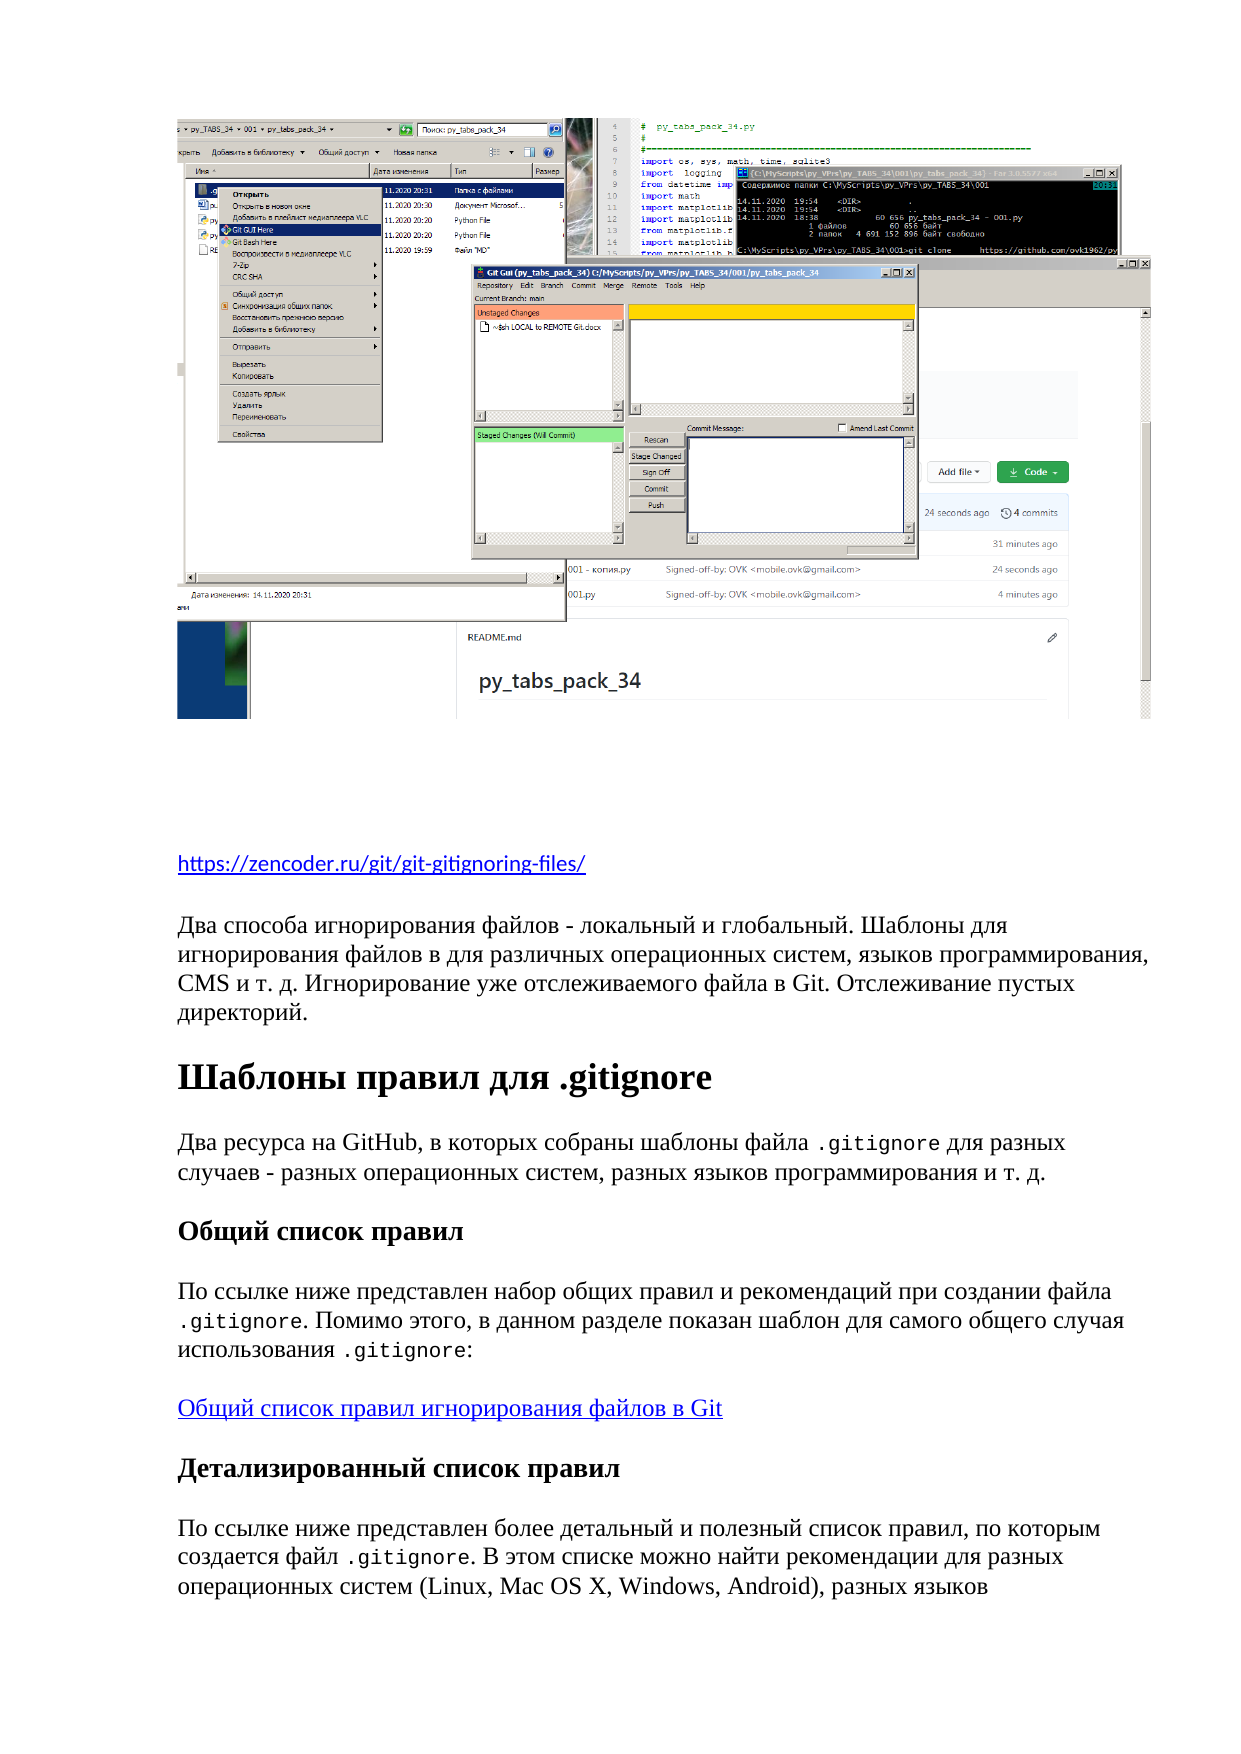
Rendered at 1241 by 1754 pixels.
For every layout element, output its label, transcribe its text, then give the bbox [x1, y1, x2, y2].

text Два способа игнорирования файлов - локальный и глобальный. Шаблоны для игнорирования файлов в для различных операционных систем, языков программирования, CMS и т. д. Игнорирование уже отслеживаемого файла в Git. Отслеживание пустых директорий. [177, 911, 1152, 1026]
text https://zencoder.ru/git/git-gitignoring-files/ [177, 849, 1152, 877]
text Общий список правил игнорирования файлов в Git [177, 1393, 1152, 1422]
text По ссылке ниже представлен набор общих правил и рекомендаций при создании файла .gitignore. Помимо этого, в данном разделе показан шаблон для самого общего случая использования .gitignore: [177, 1276, 1152, 1364]
picture [177, 118, 1151, 719]
subtitle Шаблоны правил для .gitignore [177, 1055, 1152, 1098]
text Два ресурса на GitHub, в которых собраны шаблоны файла .gitignore для разных случаев - разных операционных систем, разных языков программирования и т. д. [177, 1127, 1152, 1185]
subtitle Детализированный список правил [177, 1451, 1152, 1483]
subtitle Общий список правил [177, 1214, 1152, 1247]
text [177, 1513, 1152, 1600]
